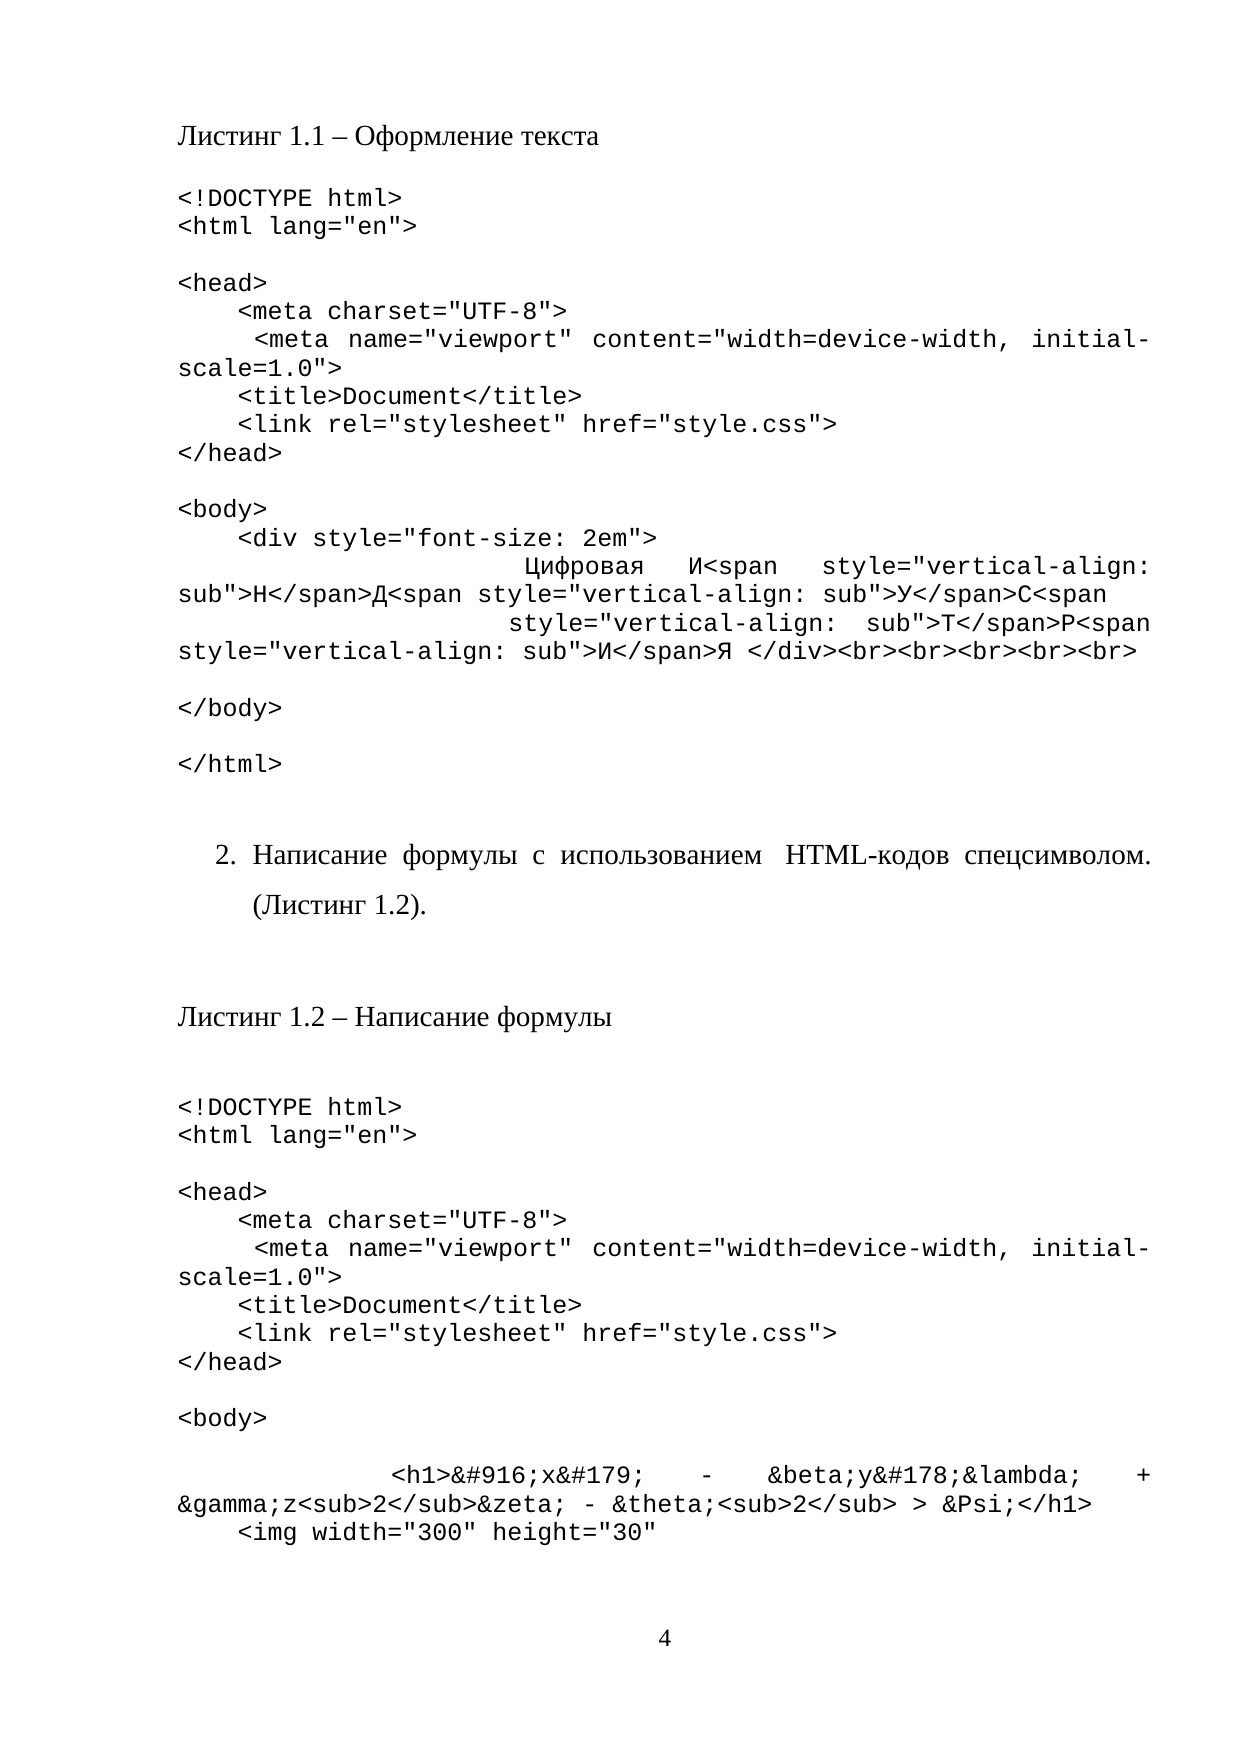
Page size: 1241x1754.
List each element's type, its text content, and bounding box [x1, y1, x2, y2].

list </head> [177, 1349, 1152, 1378]
list </body> [177, 695, 1152, 723]
text Листинг 1.2 – Написание формулы [177, 999, 1152, 1033]
list <img width="300" height="30" [177, 1520, 1152, 1548]
list <html lang="en"> [177, 1123, 1152, 1151]
list <link rel="stylesheet" href="style.css"> [177, 412, 1152, 440]
list style="vertical-align: sub">Т</span>Р<span style="vertical-align: sub">И</span>Я </div><br><br><br><br><br> [177, 610, 1152, 667]
list <meta name="viewport" content="width=device-width, initial-scale=1.0"> [177, 327, 1152, 383]
list <title>Document</title> [177, 383, 1152, 412]
list <title>Document</title> [177, 1293, 1152, 1321]
list <html lang="en"> [177, 213, 1152, 242]
list <meta name="viewport" content="width=device-width, initial-scale=1.0"> [177, 1236, 1152, 1293]
list <meta charset="UTF-8"> [177, 1208, 1152, 1236]
list Цифровая И<span style="vertical-align: sub">Н</span>Д<span style="vertical-align: sub">У</span>С<span [177, 553, 1152, 610]
list <!DOCTYPE html> [177, 185, 1152, 213]
list <body> [177, 497, 1152, 525]
text Листинг 1.1 – Оформление текста [177, 118, 1152, 152]
list Написание формулы с использованием HTML-кодов спецсимволом. (Листинг 1.2). [215, 837, 1152, 921]
list </head> [177, 440, 1152, 468]
list <div style="font-size: 2em"> [177, 525, 1152, 553]
list </html> [177, 752, 1152, 780]
list <link rel="stylesheet" href="style.css"> [177, 1321, 1152, 1349]
list <head> [177, 270, 1152, 298]
list <body> [177, 1406, 1152, 1434]
list <meta charset="UTF-8"> [177, 298, 1152, 327]
list <h1>&#916;x&#179; - &beta;y&#178;&lambda; + &gamma;z<sub>2</sub>&zeta; - &theta;<sub>2</sub> > &Psi;</h1> [177, 1463, 1152, 1520]
list <!DOCTYPE html> [177, 1094, 1152, 1123]
list <head> [177, 1179, 1152, 1208]
